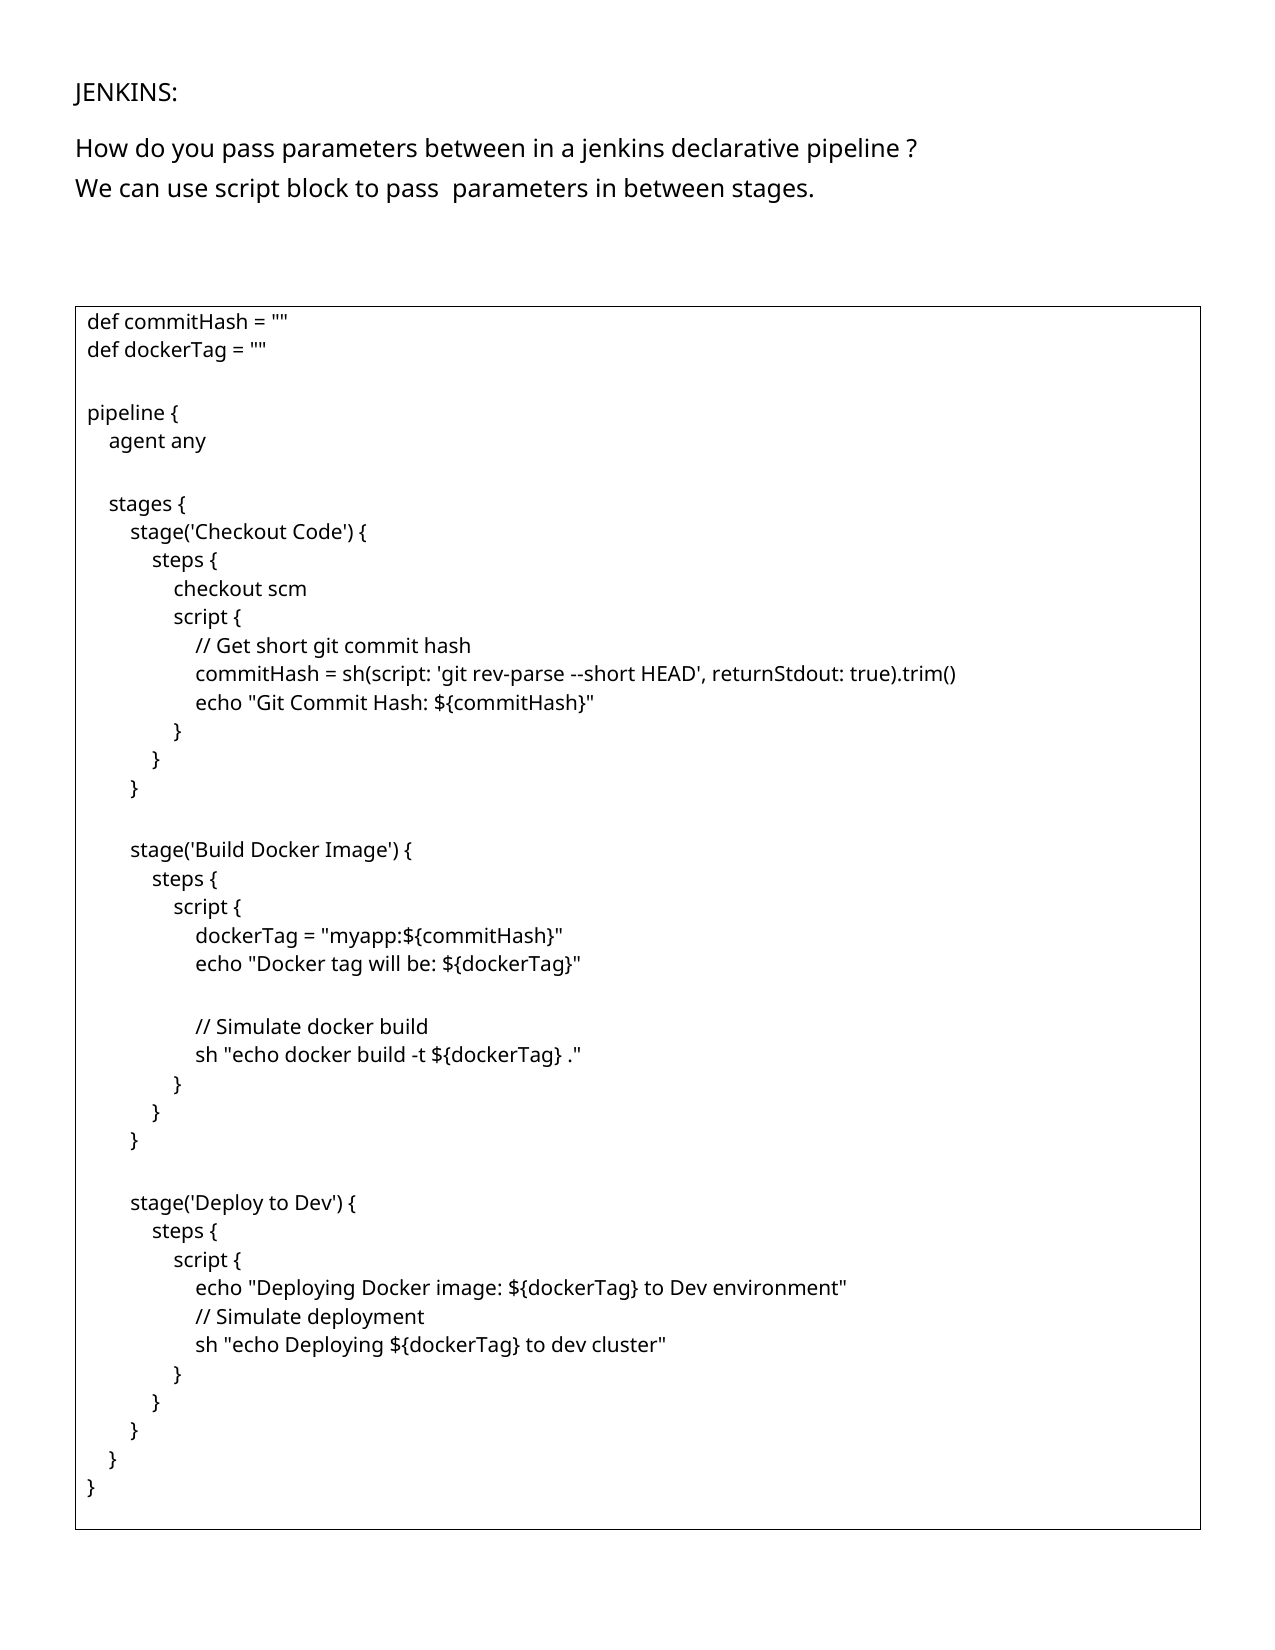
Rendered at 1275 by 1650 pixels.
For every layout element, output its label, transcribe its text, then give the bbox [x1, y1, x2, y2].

table_header def commitHash = "" def dockerTag = "" pipeline { agent any stages { stage('Checkout Code') { steps { checkout scm script { // Get short git commit hash commitHash = sh(script: 'git rev-parse --short HEAD', returnStdout: true).trim() echo "Git Commit Hash: ${commitHash}" } } } stage('Build Docker Image') { steps { script { dockerTag = "myapp:${commitHash}" echo "Docker tag will be: ${dockerTag}" // Simulate docker build sh "echo docker build -t ${dockerTag} ." } } } stage('Deploy to Dev') { steps { script { echo "Deploying Docker image: ${dockerTag} to Dev environment" // Simulate deployment sh "echo Deploying ${dockerTag} to dev cluster" } } } } } [76, 307, 1200, 1529]
text JENKINS: [75, 75, 1200, 109]
text How do you pass parameters between in a jenkins declarative pipeline ? We can use script block to pass parameters in between stages. [75, 131, 1200, 284]
